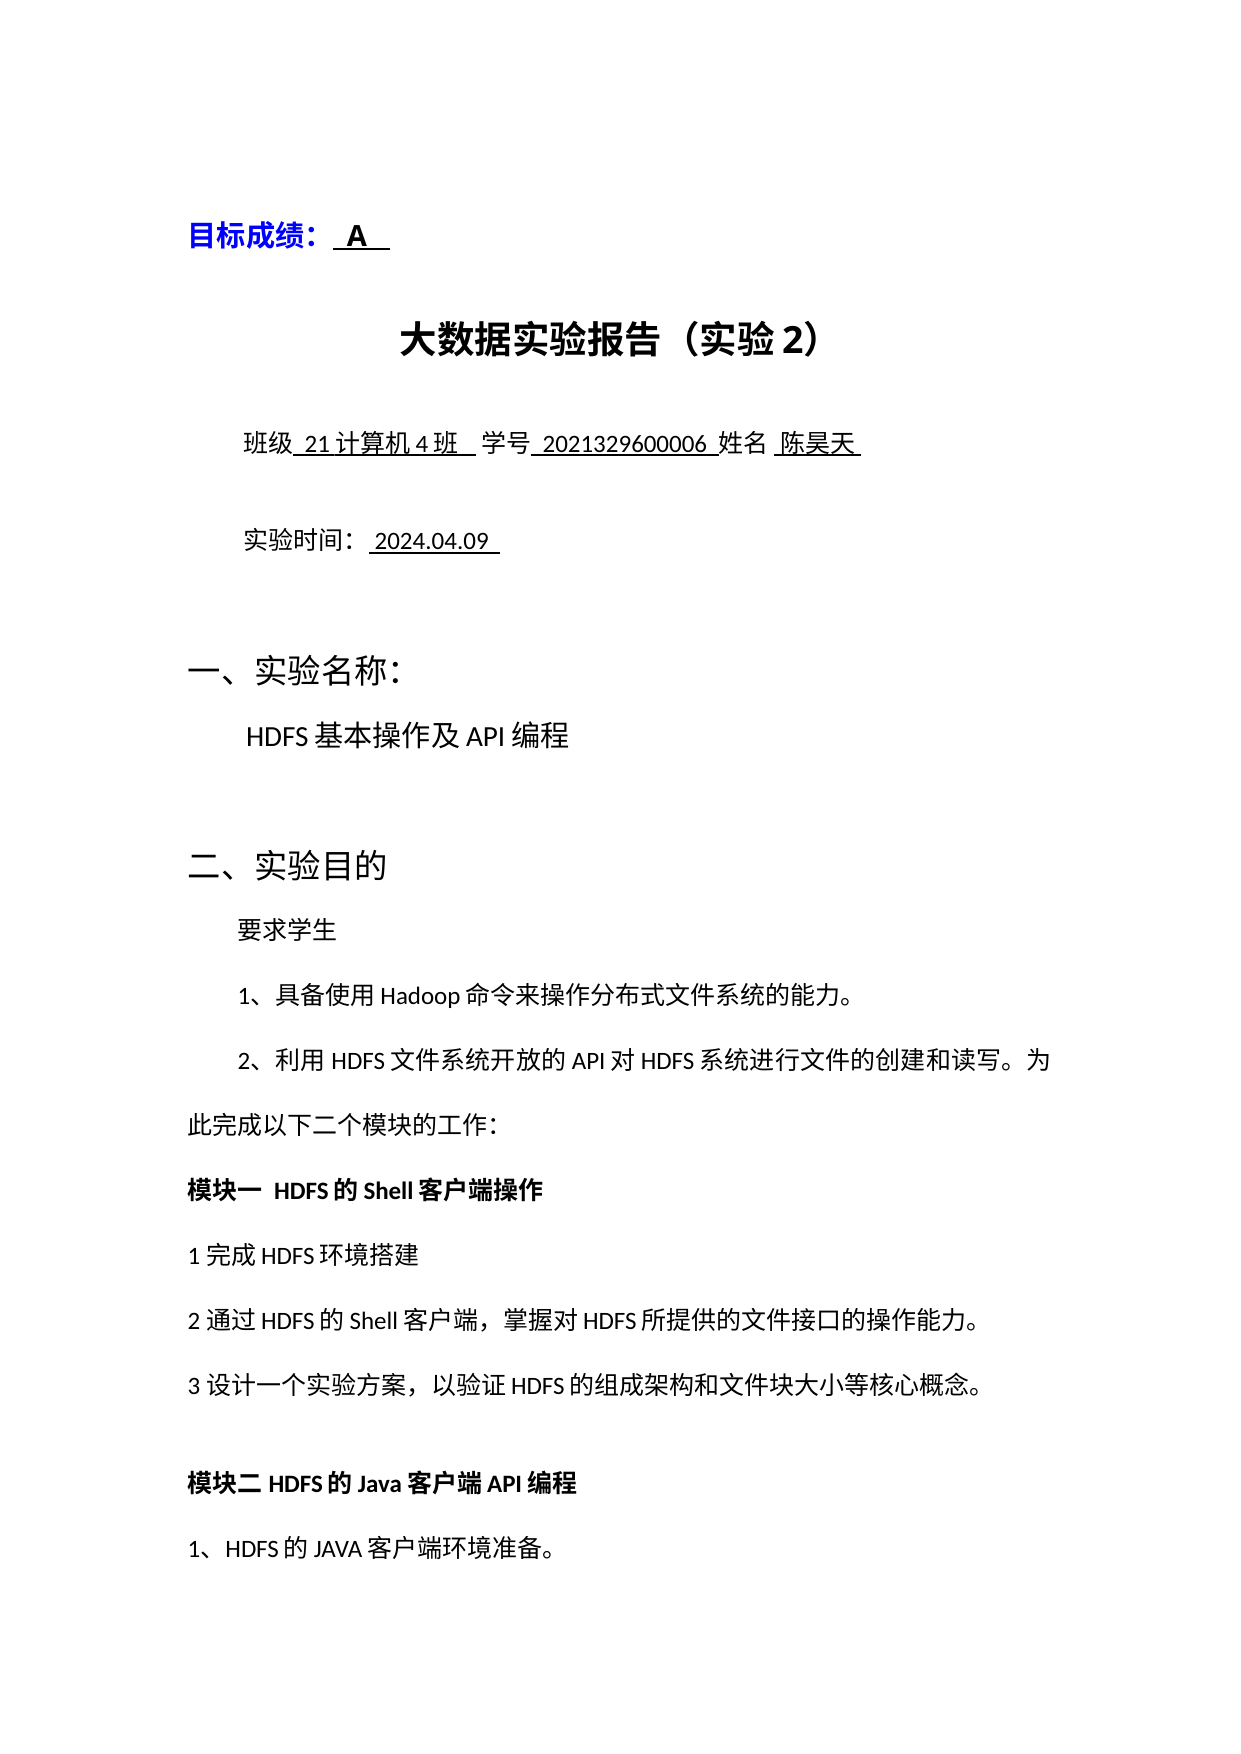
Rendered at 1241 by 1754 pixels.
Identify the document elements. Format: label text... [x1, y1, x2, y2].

text 要求学生 [187, 896, 1053, 961]
text HDFS基本操作及API编程 [187, 701, 1053, 766]
text 实验时间： 2024.04.09 [187, 506, 1053, 571]
subtitle 大数据实验报告（实验2） [187, 305, 1053, 370]
subtitle 目标成绩： A [187, 201, 1053, 266]
text 二、实验目的 [187, 831, 1053, 896]
text 一、实验名称： [187, 636, 1053, 701]
text 2、利用HDFS文件系统开放的API对HDFS系统进行文件的创建和读写。为此完成以下二个模块的工作： [187, 1026, 1053, 1156]
text 2 通过HDFS的Shell客户端，掌握对HDFS所提供的文件接口的操作能力。 [187, 1286, 1053, 1351]
text 班级 21计算机 4 班 学号 2021329600006 姓名 陈昊天 [187, 409, 1053, 474]
text 1 完成HDFS环境搭建 [187, 1221, 1053, 1286]
text 1、HDFS的JAVA客户端环境准备。 [187, 1514, 1053, 1579]
text 1、具备使用Hadoop命令来操作分布式文件系统的能力。 [187, 961, 1053, 1026]
text 3 设计一个实验方案，以验证HDFS的组成架构和文件块大小等核心概念。 [187, 1351, 1053, 1416]
text 模块二 HDFS的Java客户端API编程 [187, 1449, 1053, 1514]
text 模块一 HDFS的Shell客户端操作 [187, 1156, 1053, 1221]
